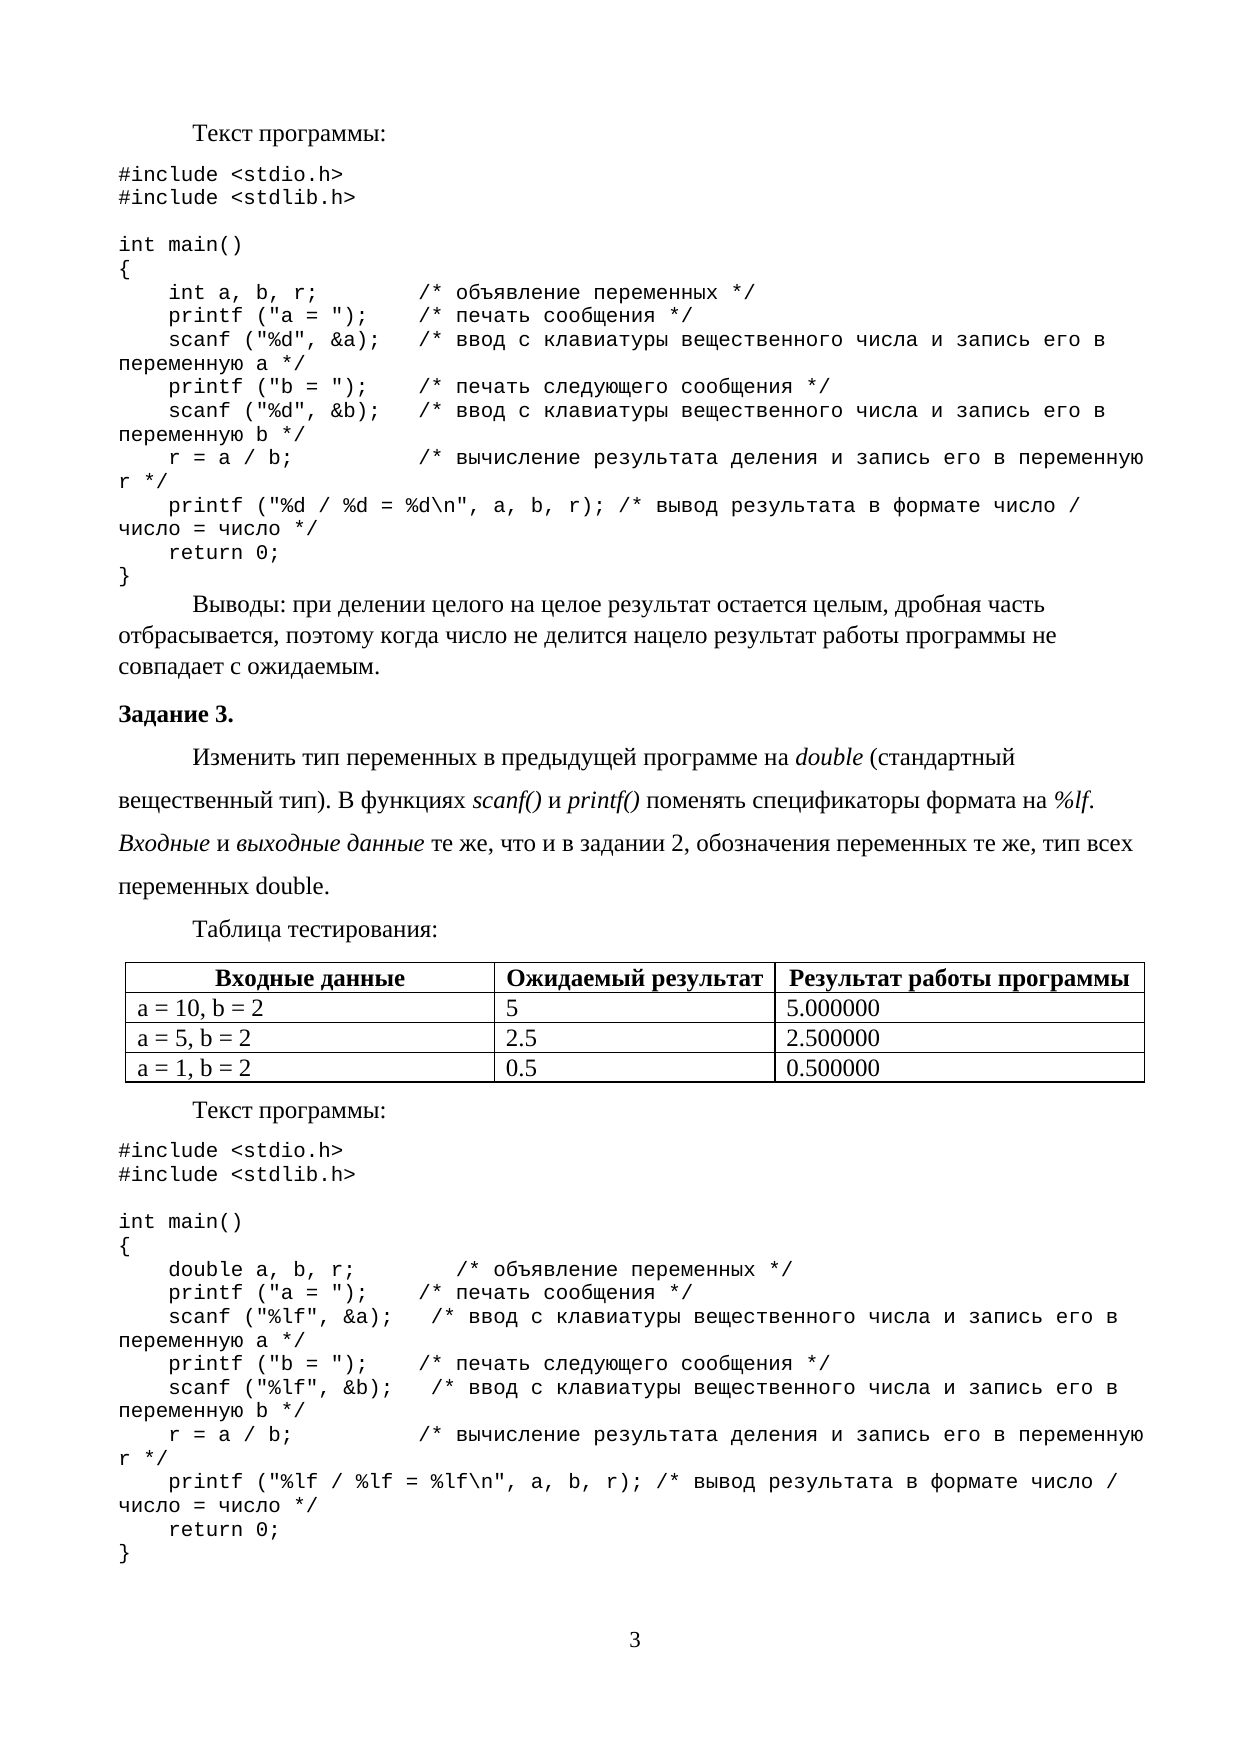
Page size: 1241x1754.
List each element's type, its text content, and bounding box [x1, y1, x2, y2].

text } [118, 566, 1152, 589]
text Выводы: при делении целого на целое результат остается целым, дробная часть отбрасывается, поэтому когда число не делится нацело результат работы программы не совпадает с ожидаемым. [118, 589, 1152, 680]
text int a, b, r; /* объявление переменных */ [118, 282, 1152, 305]
text printf ("b = "); /* печать следующего сообщения */ [118, 376, 1152, 400]
table_cell 5.000000 [776, 993, 1144, 1022]
table_header Результат работы программы [776, 963, 1144, 992]
text #include <stdlib.h> [118, 1164, 1152, 1188]
text Таблица тестирования: [118, 914, 1152, 943]
text } [118, 1542, 1152, 1566]
text Входные и выходные данные те же, что и в задании 2, обозначения переменных те же, тип всех переменных double. [118, 828, 1152, 900]
table_cell 0.500000 [776, 1053, 1144, 1081]
table_cell 2.500000 [776, 1023, 1144, 1052]
text #include <stdlib.h> [118, 187, 1152, 211]
text #include <stdio.h> [118, 1140, 1152, 1164]
table_cell 2.5 [495, 1023, 774, 1052]
text scanf ("%d", &a); /* ввод с клавиатуры вещественного числа и запись его в переменную a */ [118, 329, 1152, 376]
text scanf ("%d", &b); /* ввод с клавиатуры вещественного числа и запись его в переменную b */ [118, 400, 1152, 447]
text printf ("b = "); /* печать следующего сообщения */ [118, 1353, 1152, 1377]
text printf ("a = "); /* печать сообщения */ [118, 1282, 1152, 1306]
text Текст программы: [118, 118, 1152, 147]
text r = a / b; /* вычисление результата деления и запись его в переменную r */ [118, 1424, 1152, 1471]
text printf ("%lf / %lf = %lf\n", a, b, r); /* вывод результата в формате число / число = число */ [118, 1471, 1152, 1519]
text Текст программы: [118, 1095, 1152, 1124]
text printf ("a = "); /* печать сообщения */ [118, 305, 1152, 329]
text int main() [118, 234, 1152, 258]
text printf ("%d / %d = %d\n", a, b, r); /* вывод результата в формате число / число = число */ [118, 494, 1152, 542]
text int main() [118, 1211, 1152, 1235]
table_cell 0.5 [495, 1053, 774, 1081]
table_header Ожидаемый результат [495, 963, 774, 992]
text #include <stdio.h> [118, 163, 1152, 187]
text scanf ("%lf", &b); /* ввод с клавиатуры вещественного числа и запись его в переменную b */ [118, 1377, 1152, 1424]
table_header Входные данные [126, 963, 494, 992]
table_cell a = 10, b = 2 [126, 993, 494, 1022]
table_cell 5 [495, 993, 774, 1022]
text Задание 3. [118, 699, 1152, 728]
text scanf ("%lf", &a); /* ввод с клавиатуры вещественного числа и запись его в переменную a */ [118, 1306, 1152, 1353]
text double a, b, r; /* объявление переменных */ [118, 1259, 1152, 1282]
text return 0; [118, 542, 1152, 566]
table_cell a = 5, b = 2 [126, 1023, 494, 1052]
text { [118, 258, 1152, 282]
text return 0; [118, 1519, 1152, 1542]
text Изменить тип переменных в предыдущей программе на double (стандартный вещественный тип). В функциях scanf() и printf() поменять спецификаторы формата на %lf. [118, 742, 1152, 814]
text { [118, 1235, 1152, 1259]
text r = a / b; /* вычисление результата деления и запись его в переменную r */ [118, 447, 1152, 494]
table_cell a = 1, b = 2 [126, 1053, 494, 1081]
